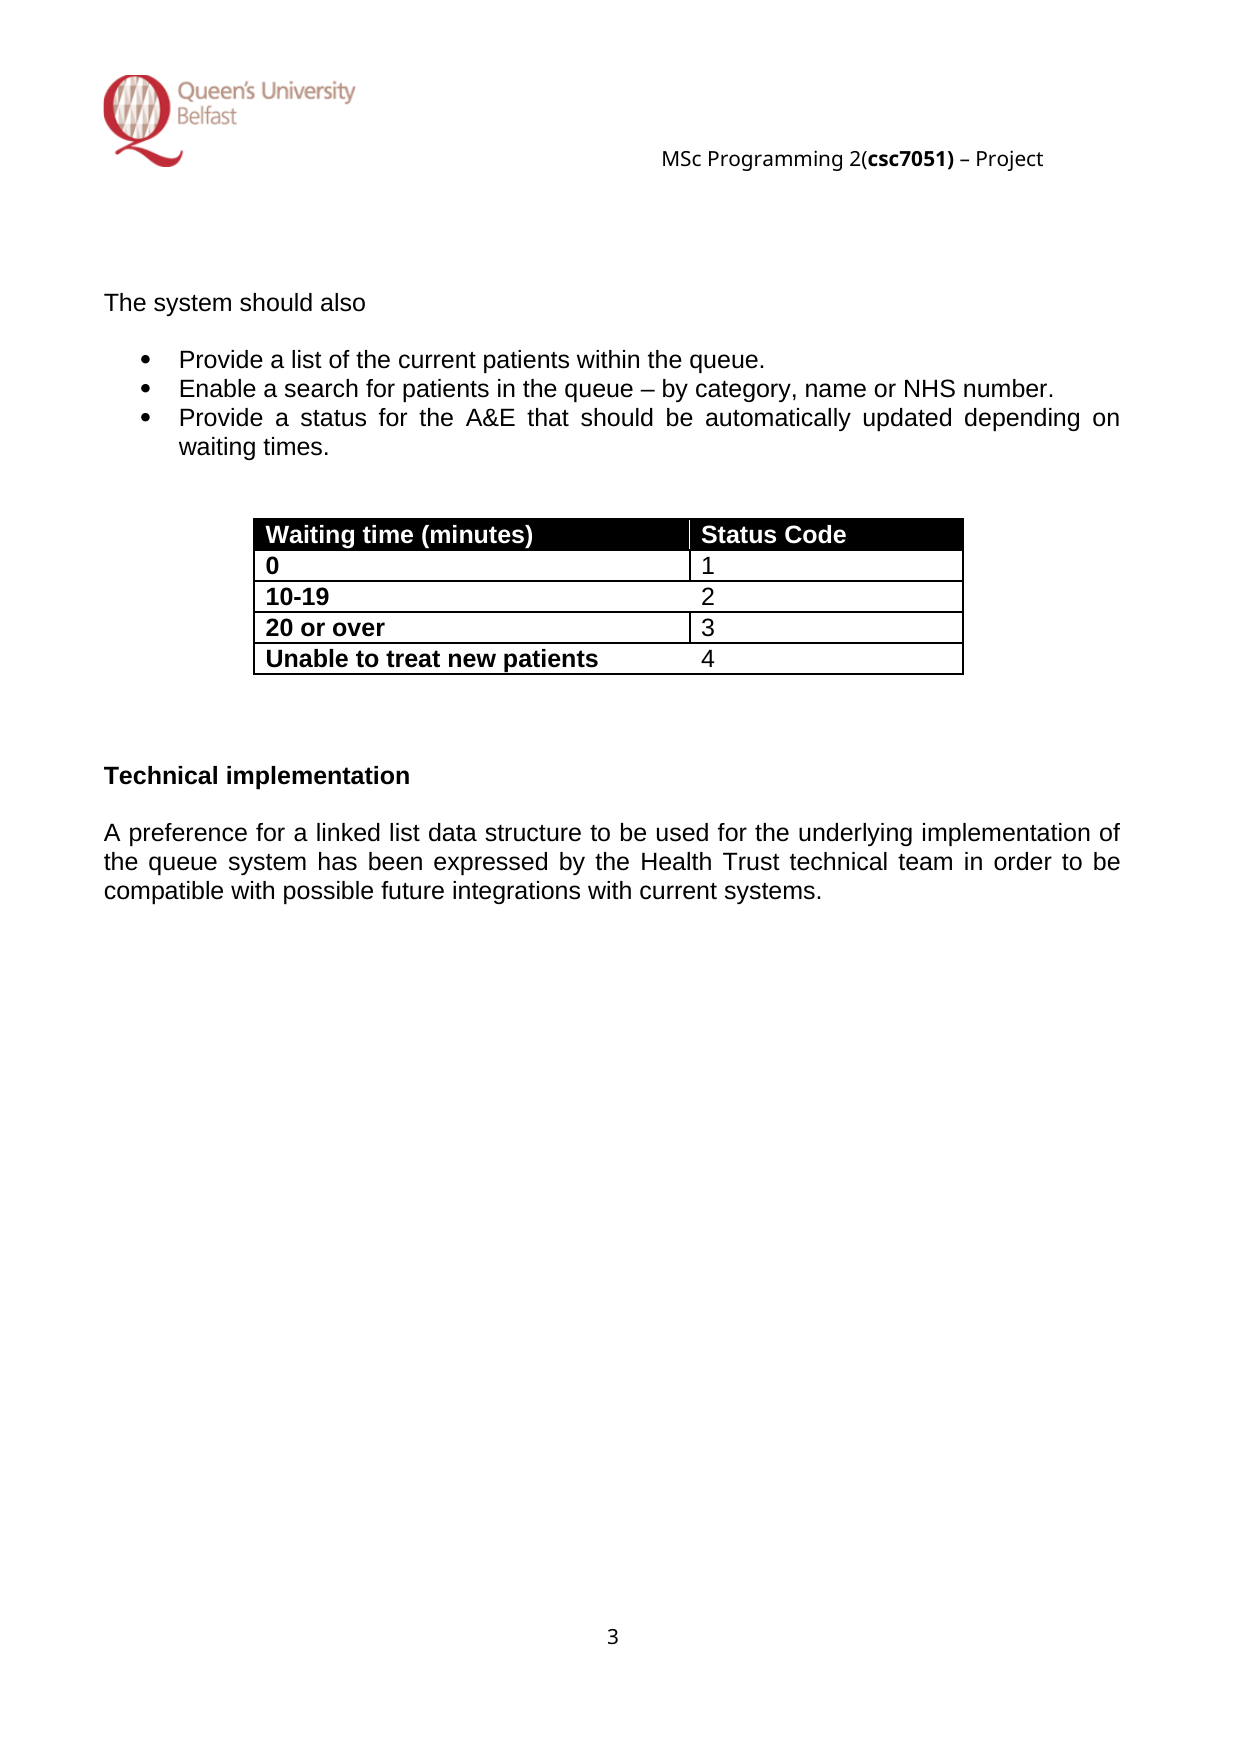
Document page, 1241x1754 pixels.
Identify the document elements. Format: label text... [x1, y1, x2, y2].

table_cell 10-19 [255, 582, 689, 611]
table_header Status Code [690, 520, 962, 549]
table_cell Unable to treat new patients [255, 644, 689, 672]
list Provide a list of the current patients within the queue. [141, 346, 1122, 374]
picture [103, 75, 356, 167]
table_cell 4 [690, 644, 962, 672]
table_cell 20 or over [255, 613, 689, 642]
text The system should also [103, 288, 1122, 317]
table_header Waiting time (minutes) [255, 520, 689, 549]
table_cell 1 [691, 551, 962, 580]
table_cell 2 [690, 582, 962, 611]
table_cell 3 [691, 613, 962, 642]
text A preference for a linked list data structure to be used for the underlying implementation of the queue system has been expressed by the Health Trust technical team in order to be compatible with possible future integrations with current systems. [103, 818, 1122, 904]
text Technical implementation [103, 761, 1122, 789]
table_cell 0 [255, 551, 689, 580]
list Enable a search for patients in the queue – by category, name or NHS number. [141, 374, 1122, 403]
list Provide a status for the A&E that should be automatically updated depending on waiting times. [141, 403, 1122, 461]
